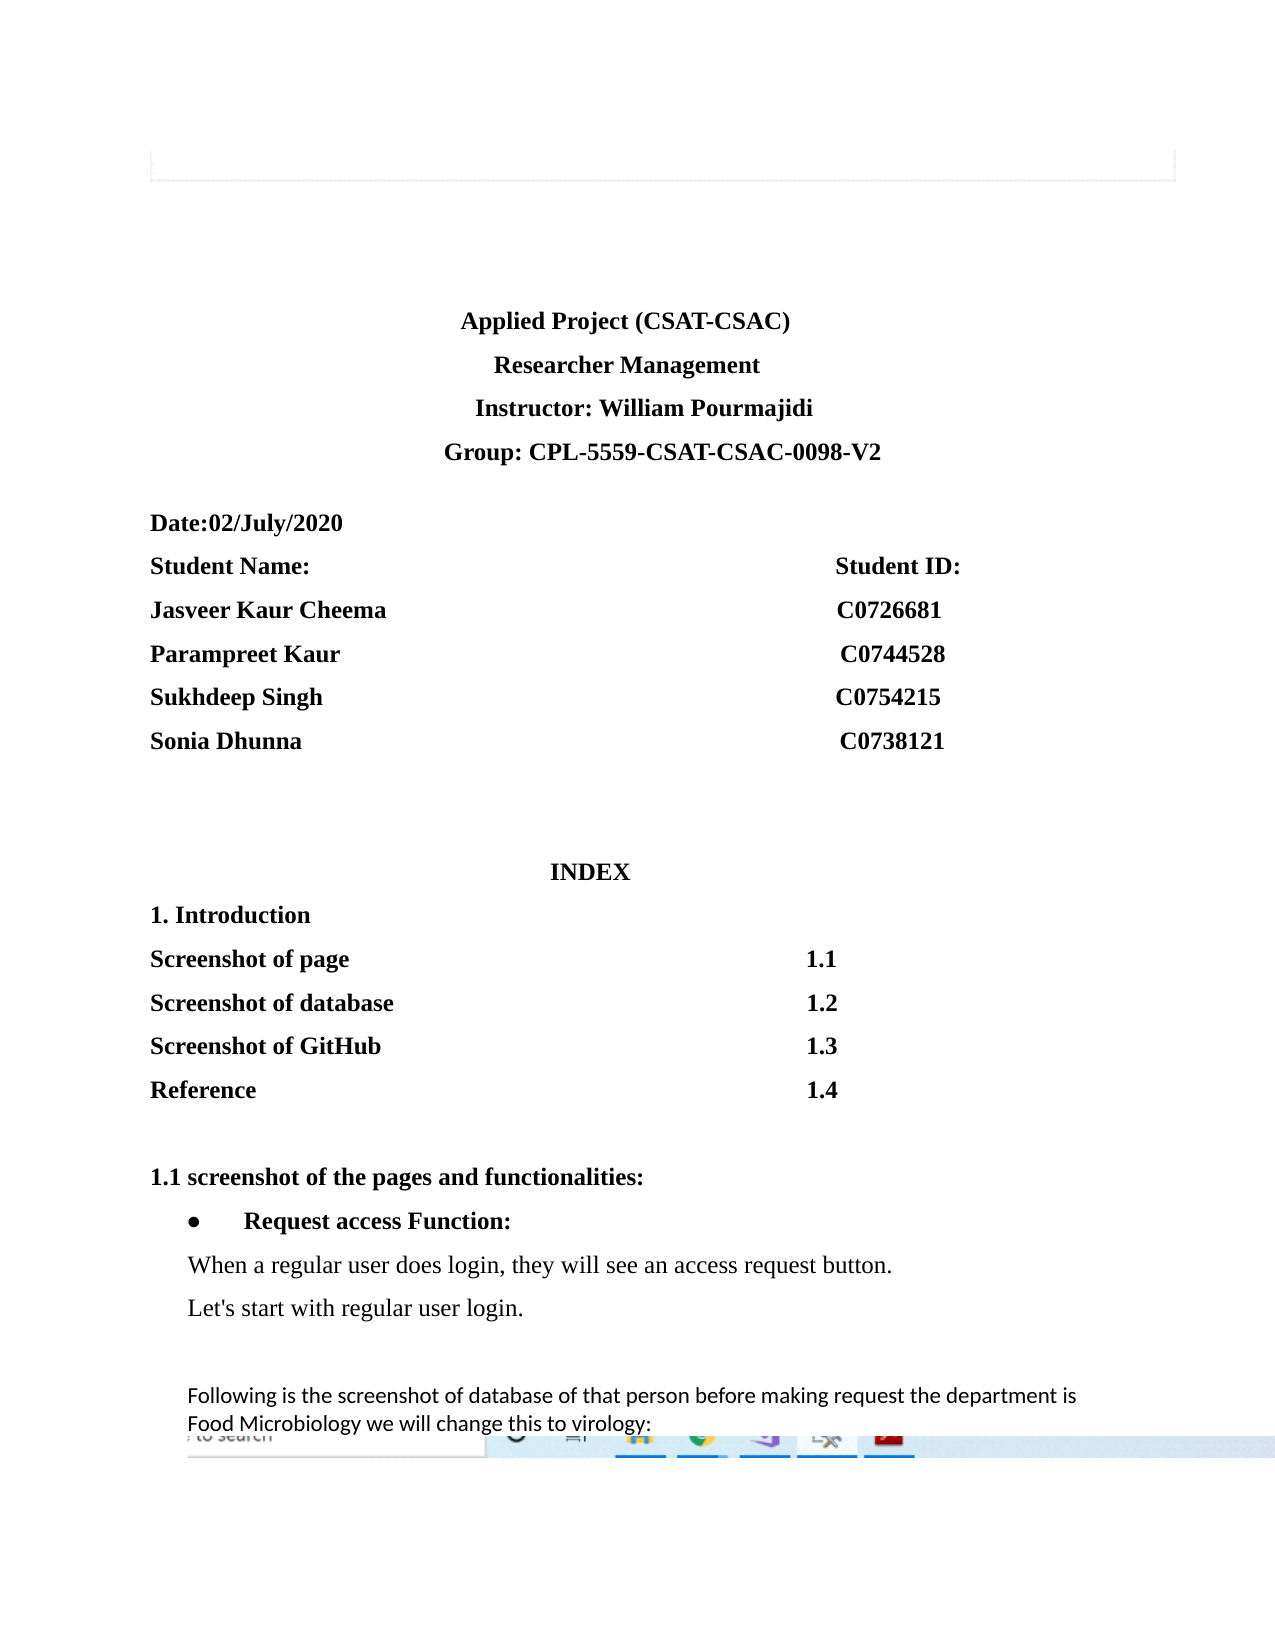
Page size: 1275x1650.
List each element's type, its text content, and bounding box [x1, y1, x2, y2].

text Screenshot of database 1.2 [150, 989, 1125, 1017]
text Applied Project (CSAT-CSAC) [150, 308, 1125, 335]
text Parampreet Kaur C0744528 [150, 640, 1125, 667]
text Screenshot of page 1.1 [150, 946, 1125, 973]
text Researcher Management [150, 352, 1125, 378]
text Sonia Dhunna C0738121 [150, 728, 1125, 755]
text INDEX [150, 859, 1125, 886]
text 1.1 screenshot of the pages and functionalities: [150, 1164, 1125, 1191]
text Date:02/July/2020 [150, 482, 1125, 536]
text Let's start with regular user login. [187, 1295, 1125, 1322]
text Jasveer Kaur Cheema C0726681 [150, 597, 1125, 624]
text Instructor: William Pourmajidi [150, 395, 1125, 422]
text Screenshot of GitHub 1.3 [150, 1033, 1125, 1060]
text Student Name: Student ID: [150, 553, 1125, 580]
text Following is the screenshot of database of that person before making request the department is Food Microbiology we will change this to virology: [187, 1382, 1125, 1436]
text When a regular user does login, they will see an access request button. [187, 1251, 1125, 1278]
list Request access Function: [187, 1208, 1125, 1235]
text Reference 1.4 [150, 1077, 1125, 1104]
text 1. Introduction [150, 902, 1125, 929]
text Sukhdeep Singh C0754215 [150, 684, 1125, 711]
text Group: CPL-5559-CSAT-CSAC-0098-V2 [150, 439, 1125, 466]
